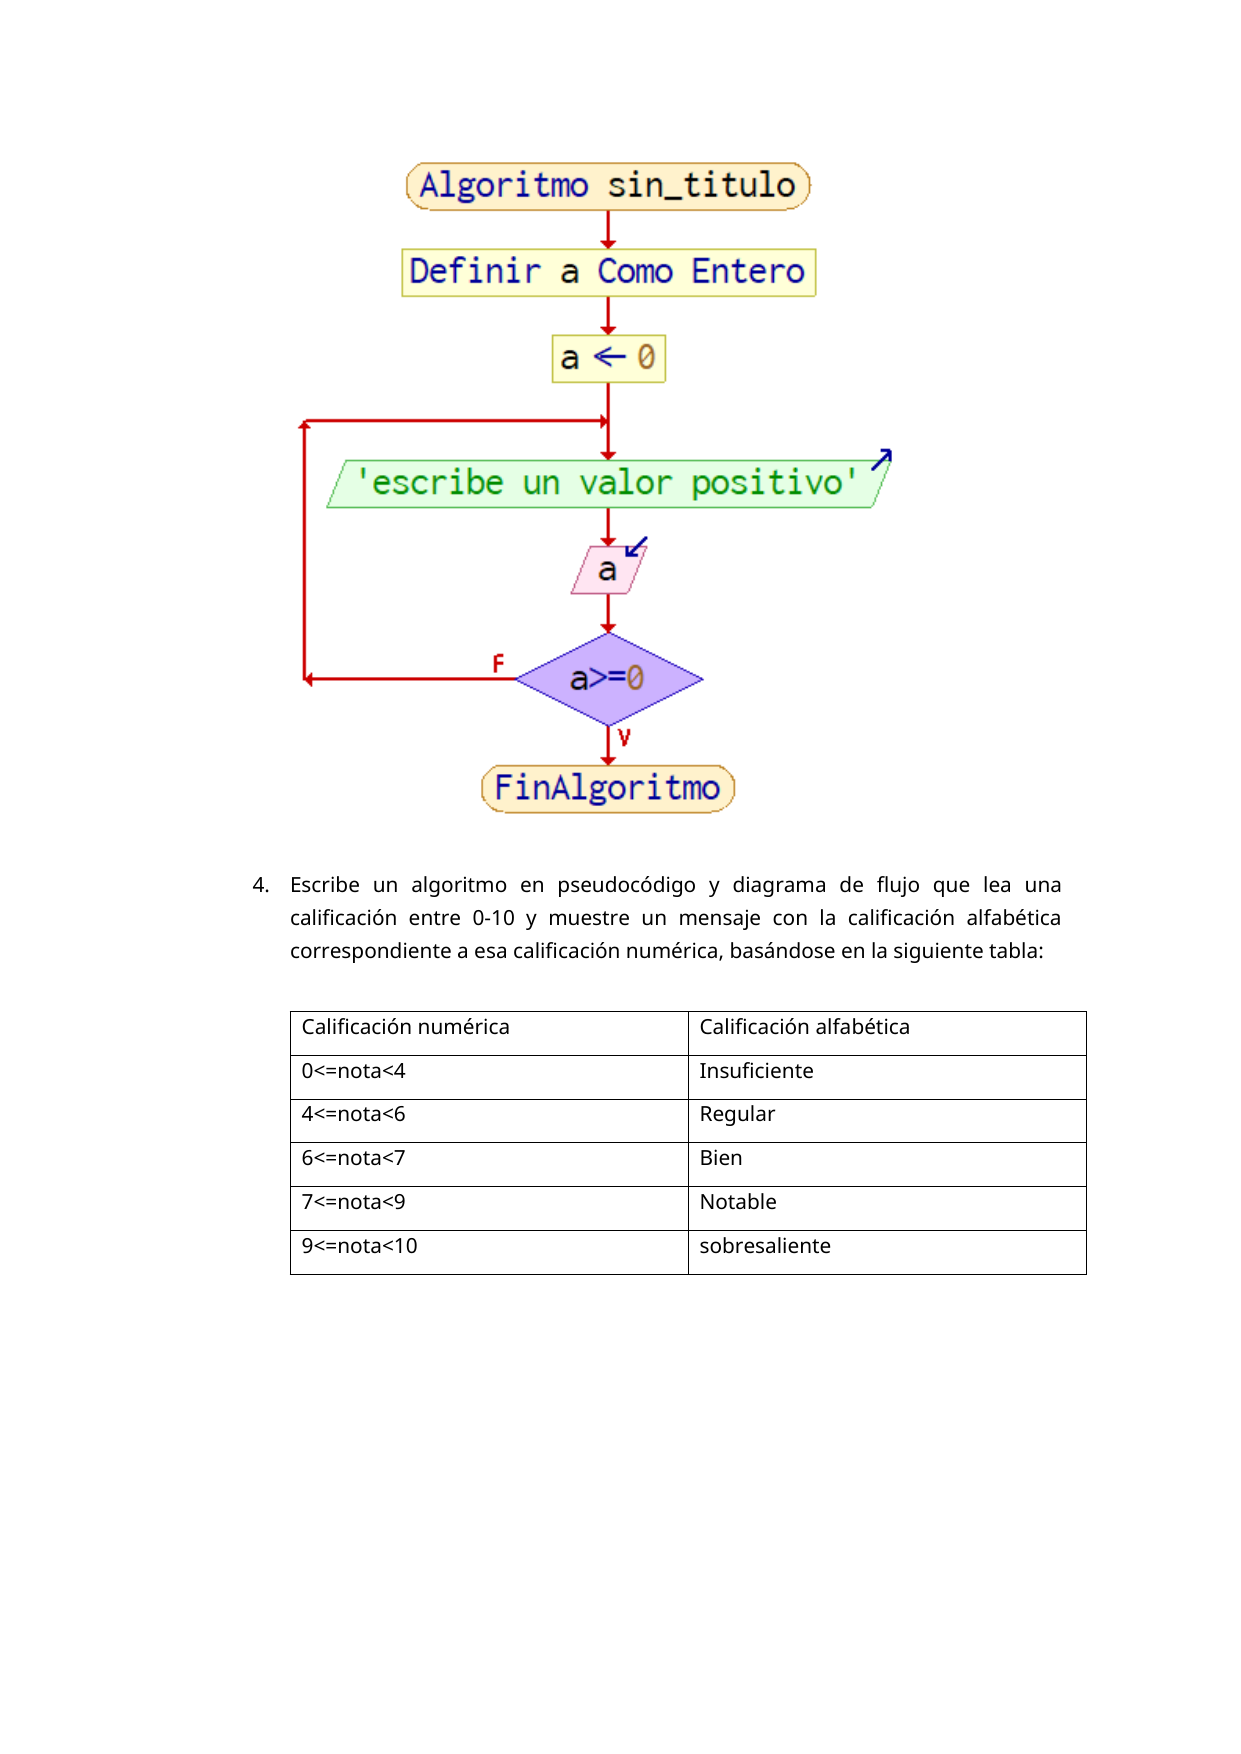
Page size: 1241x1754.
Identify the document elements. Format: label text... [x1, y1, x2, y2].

table_cell 0<=nota<4 [291, 1056, 688, 1098]
table_cell Regular [689, 1100, 1086, 1142]
table_cell sobresaliente [689, 1231, 1086, 1273]
table_cell 9<=nota<10 [291, 1231, 688, 1273]
table_cell Notable [689, 1187, 1086, 1230]
table_cell Insuficiente [689, 1056, 1086, 1098]
table_header Calificación numérica [291, 1012, 688, 1055]
table_cell 7<=nota<9 [291, 1187, 688, 1230]
table_header Calificación alfabética [689, 1012, 1086, 1055]
table_cell 4<=nota<6 [291, 1100, 688, 1142]
list Escribe un algoritmo en pseudocódigo y diagrama de flujo que lea una calificación entre 0-10 y muestre un mensaje con la calificación alfabética correspondiente a esa calificación numérica, basándose en la siguiente tabla: [252, 871, 1063, 964]
table_cell Bien [689, 1143, 1086, 1186]
table_cell 6<=nota<7 [291, 1143, 688, 1186]
picture [289, 147, 928, 867]
